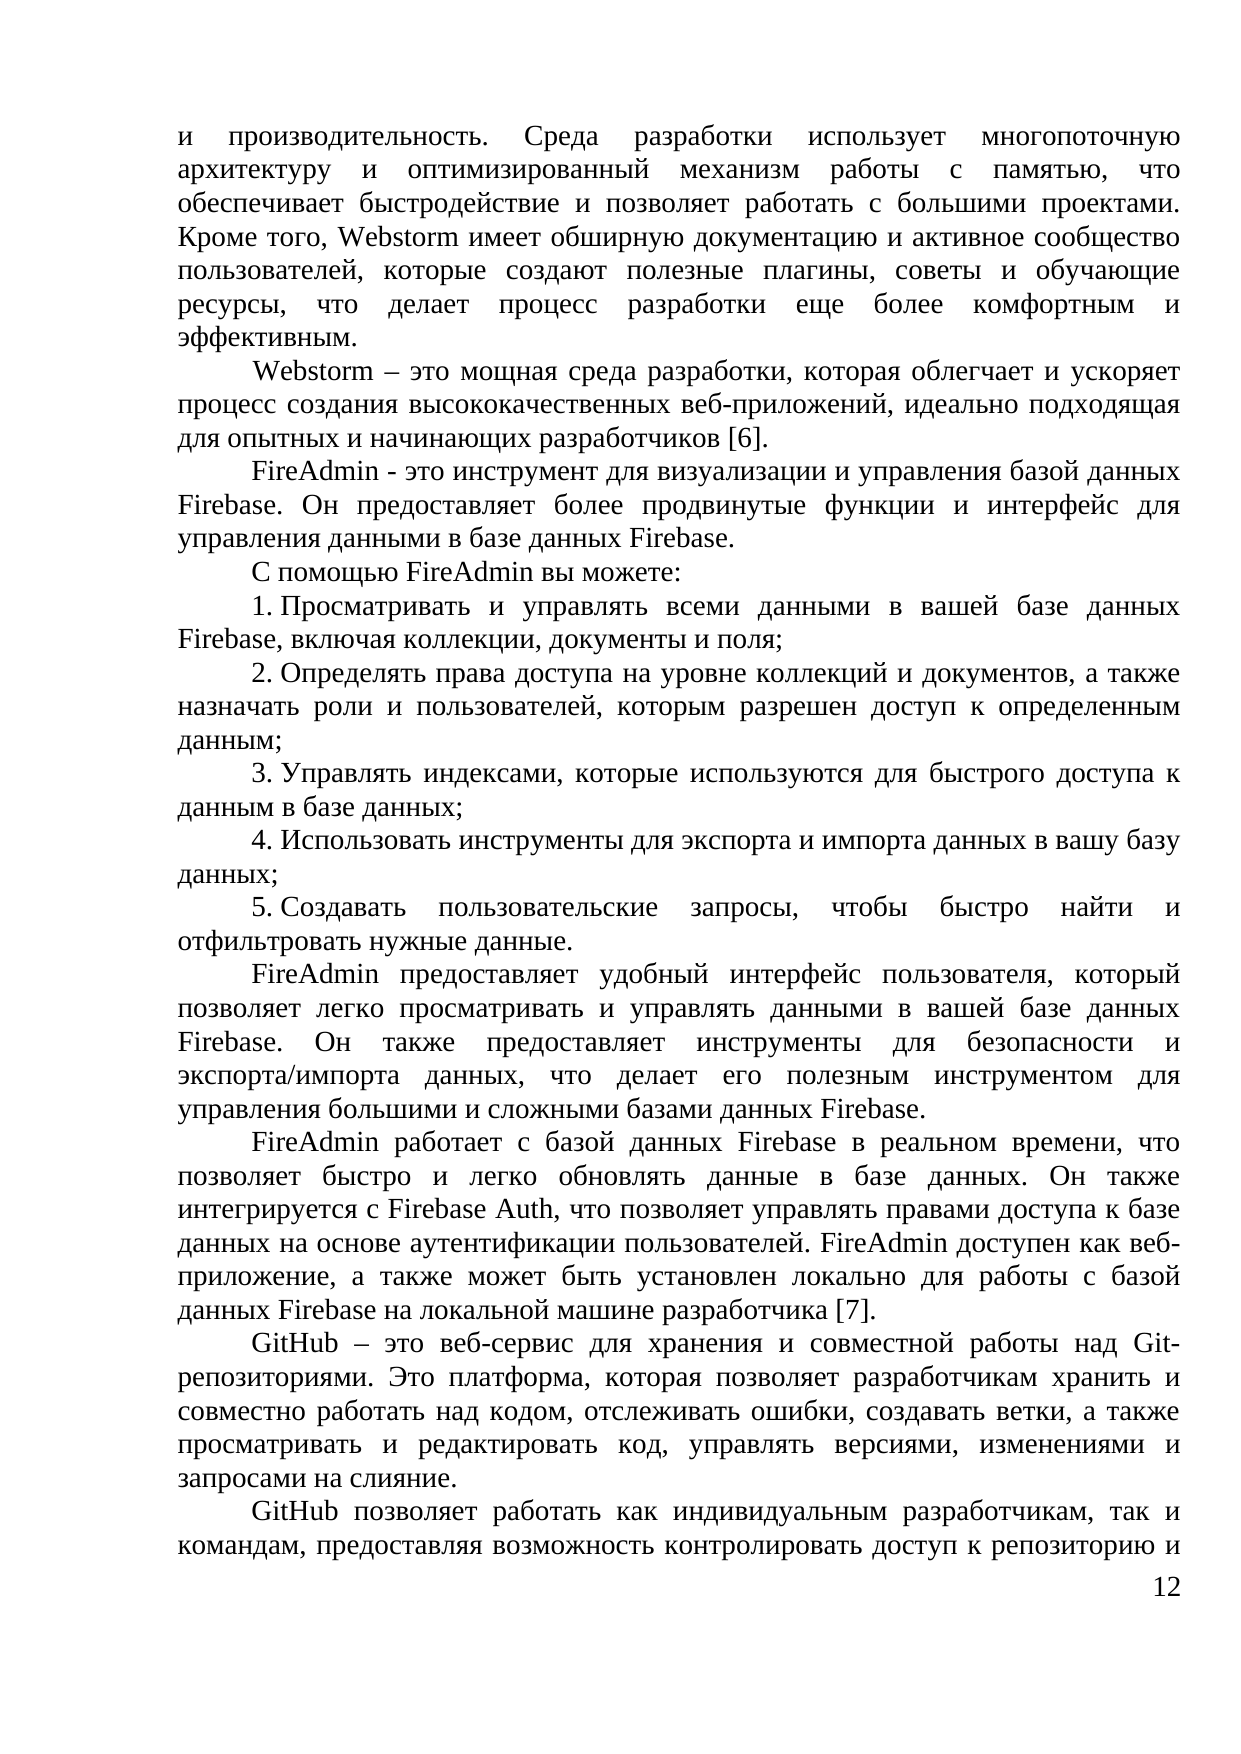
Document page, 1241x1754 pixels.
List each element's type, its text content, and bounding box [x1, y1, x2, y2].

text GitHub – это веб-сервис для хранения и совместной работы над Git-репозиториями. Это платформа, которая позволяет разработчикам хранить и совместно работать над кодом, отслеживать ошибки, создавать ветки, а также просматривать и редактировать код, управлять версиями, изменениями и запросами на слияние. [177, 1326, 1181, 1493]
text FireAdmin - это инструмент для визуализации и управления базой данных Firebase. Он предоставляет более продвинутые функции и интерфейс для управления данными в базе данных Firebase. [177, 453, 1181, 554]
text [177, 118, 1181, 353]
text FireAdmin предоставляет удобный интерфейс пользователя, который позволяет легко просматривать и управлять данными в вашей базе данных Firebase. Он также предоставляет инструменты для безопасности и экспорта/импорта данных, что делает его полезным инструментом для управления большими и сложными базами данных Firebase. [177, 957, 1181, 1124]
text С помощью FireAdmin вы можете: [177, 554, 1181, 588]
text FireAdmin работает с базой данных Firebase в реальном времени, что позволяет быстро и легко обновлять данные в базе данных. Он также интегрируется с Firebase Auth, что позволяет управлять правами доступа к базе данных на основе аутентификации пользователей. FireAdmin доступен как веб-приложение, а также может быть установлен локально для работы с базой данных Firebase на локальной машине разработчика [7]. [177, 1124, 1181, 1326]
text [177, 1493, 1181, 1560]
list Использовать инструменты для экспорта и импорта данных в вашу базу данных; [177, 822, 1181, 889]
list Просматривать и управлять всеми данными в вашей базе данных Firebase, включая коллекции, документы и поля; [177, 588, 1181, 655]
list Создавать пользовательские запросы, чтобы быстро найти и отфильтровать нужные данные. [177, 889, 1181, 957]
list Управлять индексами, которые используются для быстрого доступа к данным в базе данных; [177, 755, 1181, 822]
text Webstorm – это мощная среда разработки, которая облегчает и ускоряет процесс создания высококачественных веб-приложений, идеально подходящая для опытных и начинающих разработчиков [6]. [177, 353, 1181, 453]
list Определять права доступа на уровне коллекций и документов, а также назначать роли и пользователей, которым разрешен доступ к определенным данным; [177, 655, 1181, 755]
